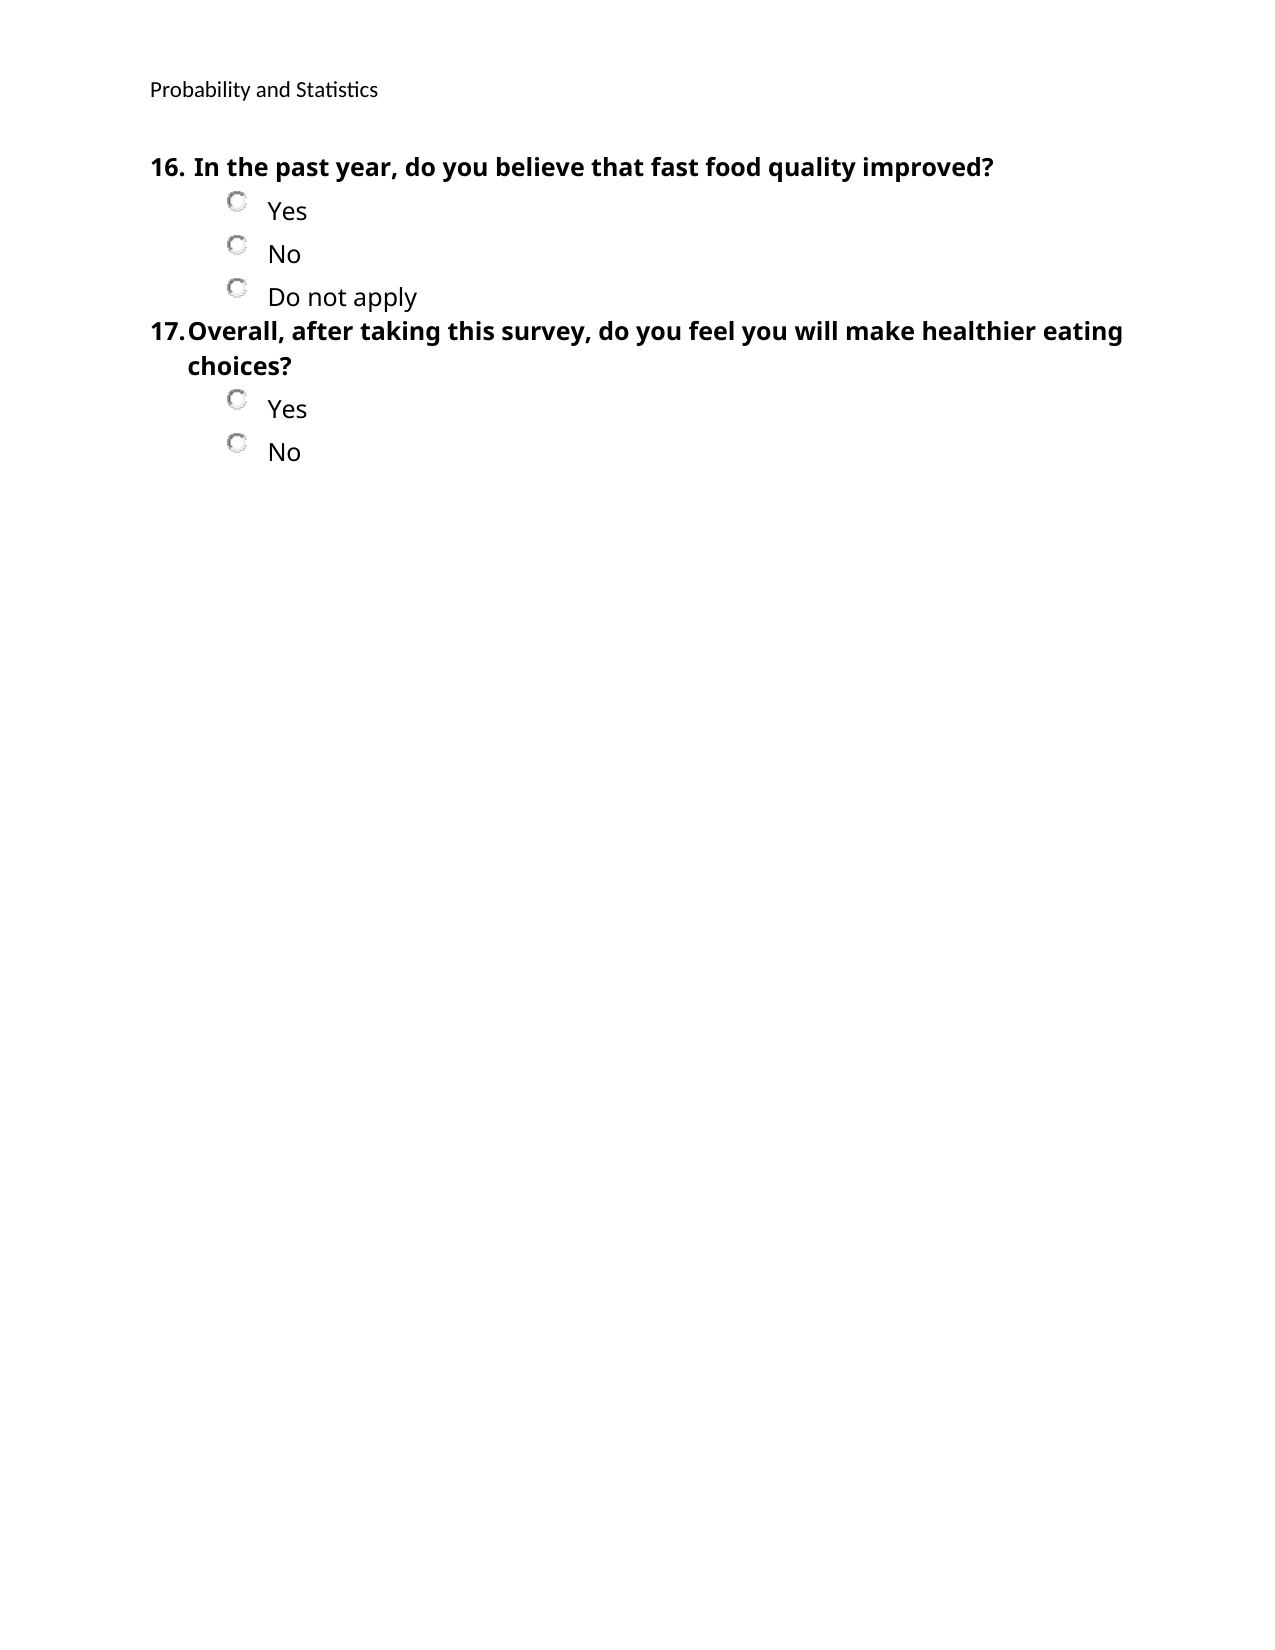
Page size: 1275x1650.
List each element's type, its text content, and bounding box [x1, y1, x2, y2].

list Overall, after taking this survey, do you feel you will make healthier eating choices? [150, 314, 1125, 382]
list Yes [225, 382, 1125, 426]
list No [225, 426, 1125, 469]
list No [225, 227, 1125, 271]
list Do not apply [225, 271, 1125, 314]
list In the past year, do you believe that fast food quality improved? [150, 150, 1125, 184]
list Yes [225, 184, 1125, 227]
